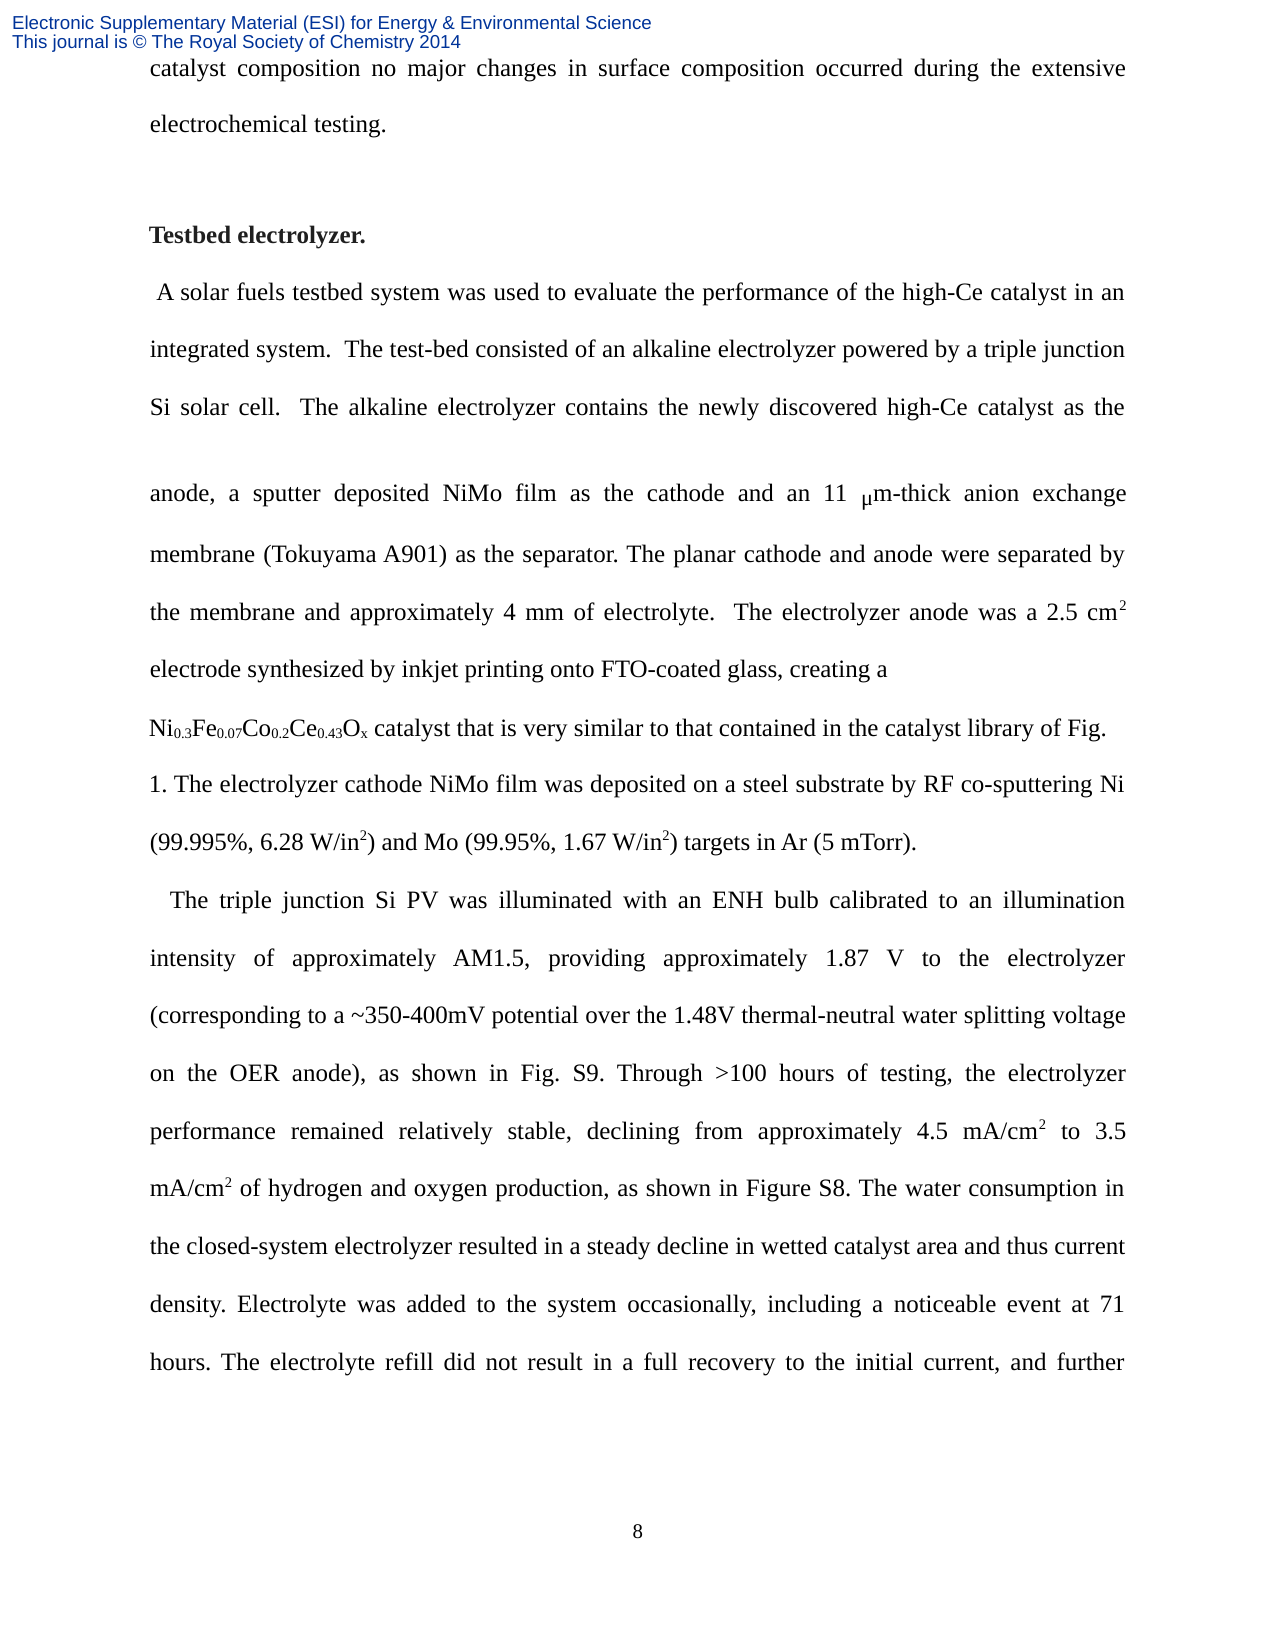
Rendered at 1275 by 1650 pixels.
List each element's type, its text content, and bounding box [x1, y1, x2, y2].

text A solar fuels testbed system was used to evaluate the performance of the high-Ce catalyst in an integrated system. The test-bed consisted of an alkaline electrolyzer powered by a triple junction Si solar cell. The alkaline electrolyzer contains the newly discovered high-Ce catalyst as the anode, a sputter deposited NiMo film as the cathode and an 11 μm-thick anion exchange membrane (Tokuyama A901) as the separator. The planar cathode and anode were separated by the membrane and approximately 4 mm of electrolyte. The electrolyzer anode was a 2.5 cm2 electrode synthesized by inkjet printing onto FTO-coated glass, creating a [148, 277, 1126, 683]
text 1. The electrolyzer cathode NiMo film was deposited on a steel substrate by RF co-sputtering Ni (99.995%, 6.28 W/in2) and Mo (99.95%, 1.67 W/in2) targets in Ar (5 mTorr). [148, 769, 1126, 856]
text Testbed electrolyzer. [148, 220, 1152, 248]
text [148, 53, 1127, 138]
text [148, 885, 1126, 1375]
text Ni0.3Fe0.07Co0.2Ce0.43Ox catalyst that is very similar to that contained in the catalyst library of Fig. [148, 713, 1126, 741]
